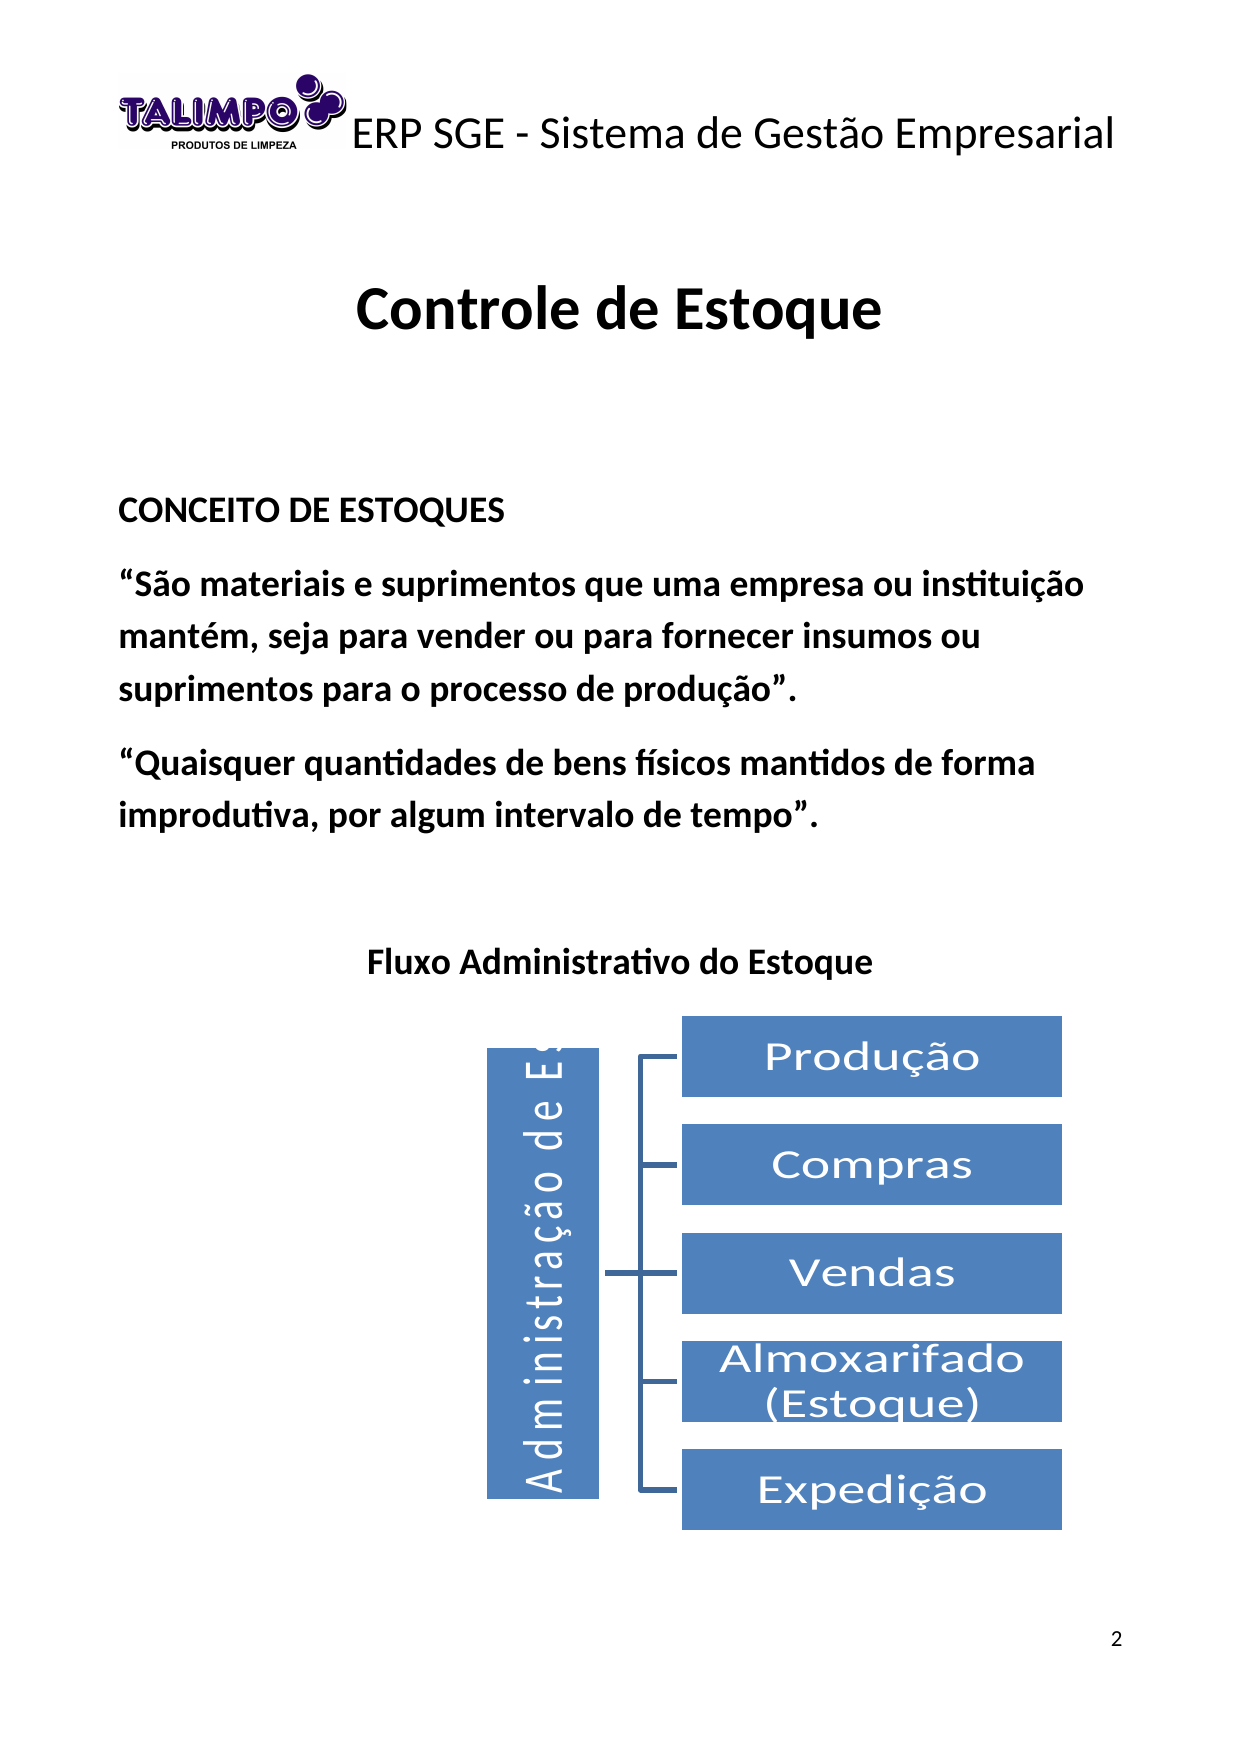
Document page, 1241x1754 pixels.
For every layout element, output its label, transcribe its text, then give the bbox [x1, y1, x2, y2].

text Controle de Estoque [118, 269, 1122, 345]
text “Quaisquer quantidades de bens físicos mantidos de forma improdutiva, por algum intervalo de tempo”. [118, 738, 1122, 837]
text “São materiais e suprimentos que uma empresa ou instituição mantém, seja para vender ou para fornecer insumos ou suprimentos para o processo de produção”. [118, 559, 1122, 711]
text CONCEITO DE ESTOQUES [118, 486, 1122, 532]
picture [118, 73, 347, 149]
text Fluxo Administrativo do Estoque [118, 938, 1122, 984]
